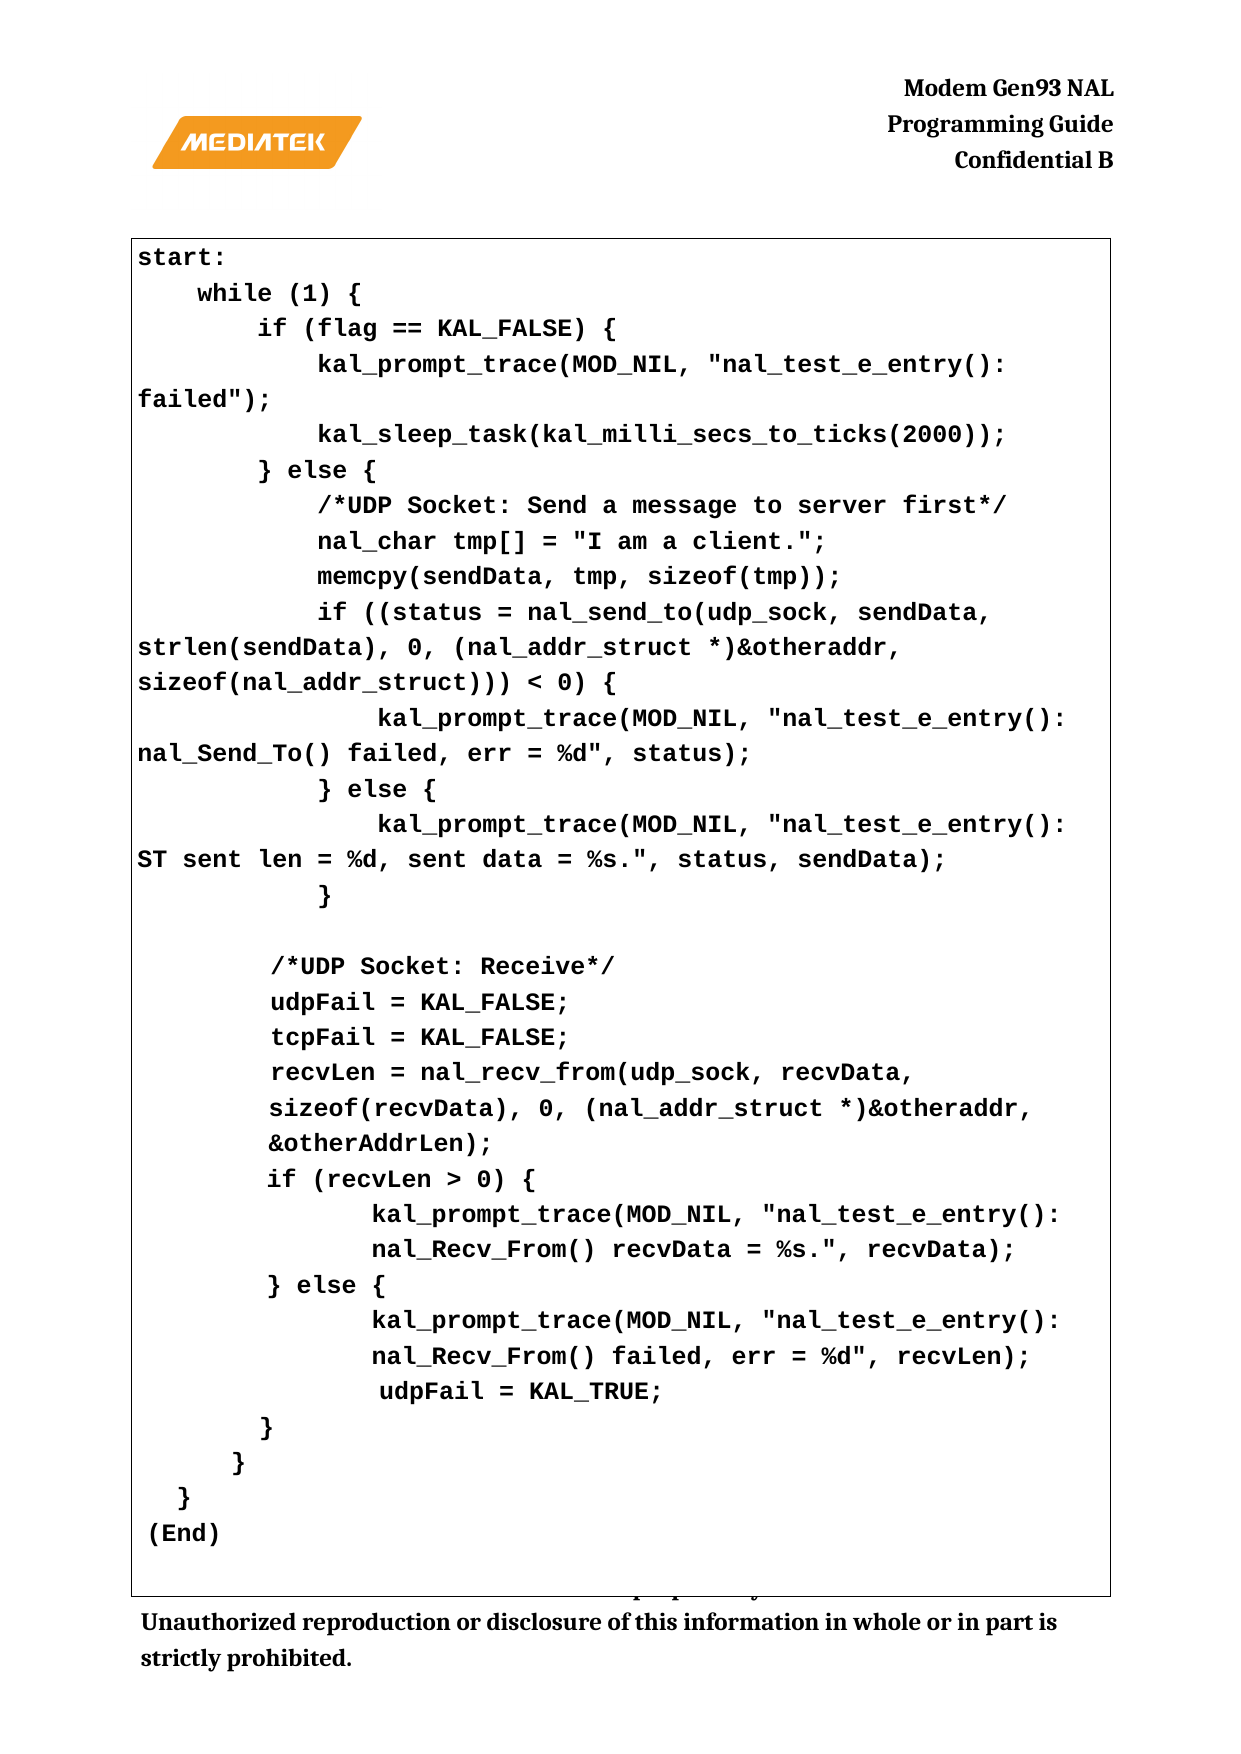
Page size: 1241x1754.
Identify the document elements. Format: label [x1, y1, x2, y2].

picture [131, 73, 383, 210]
